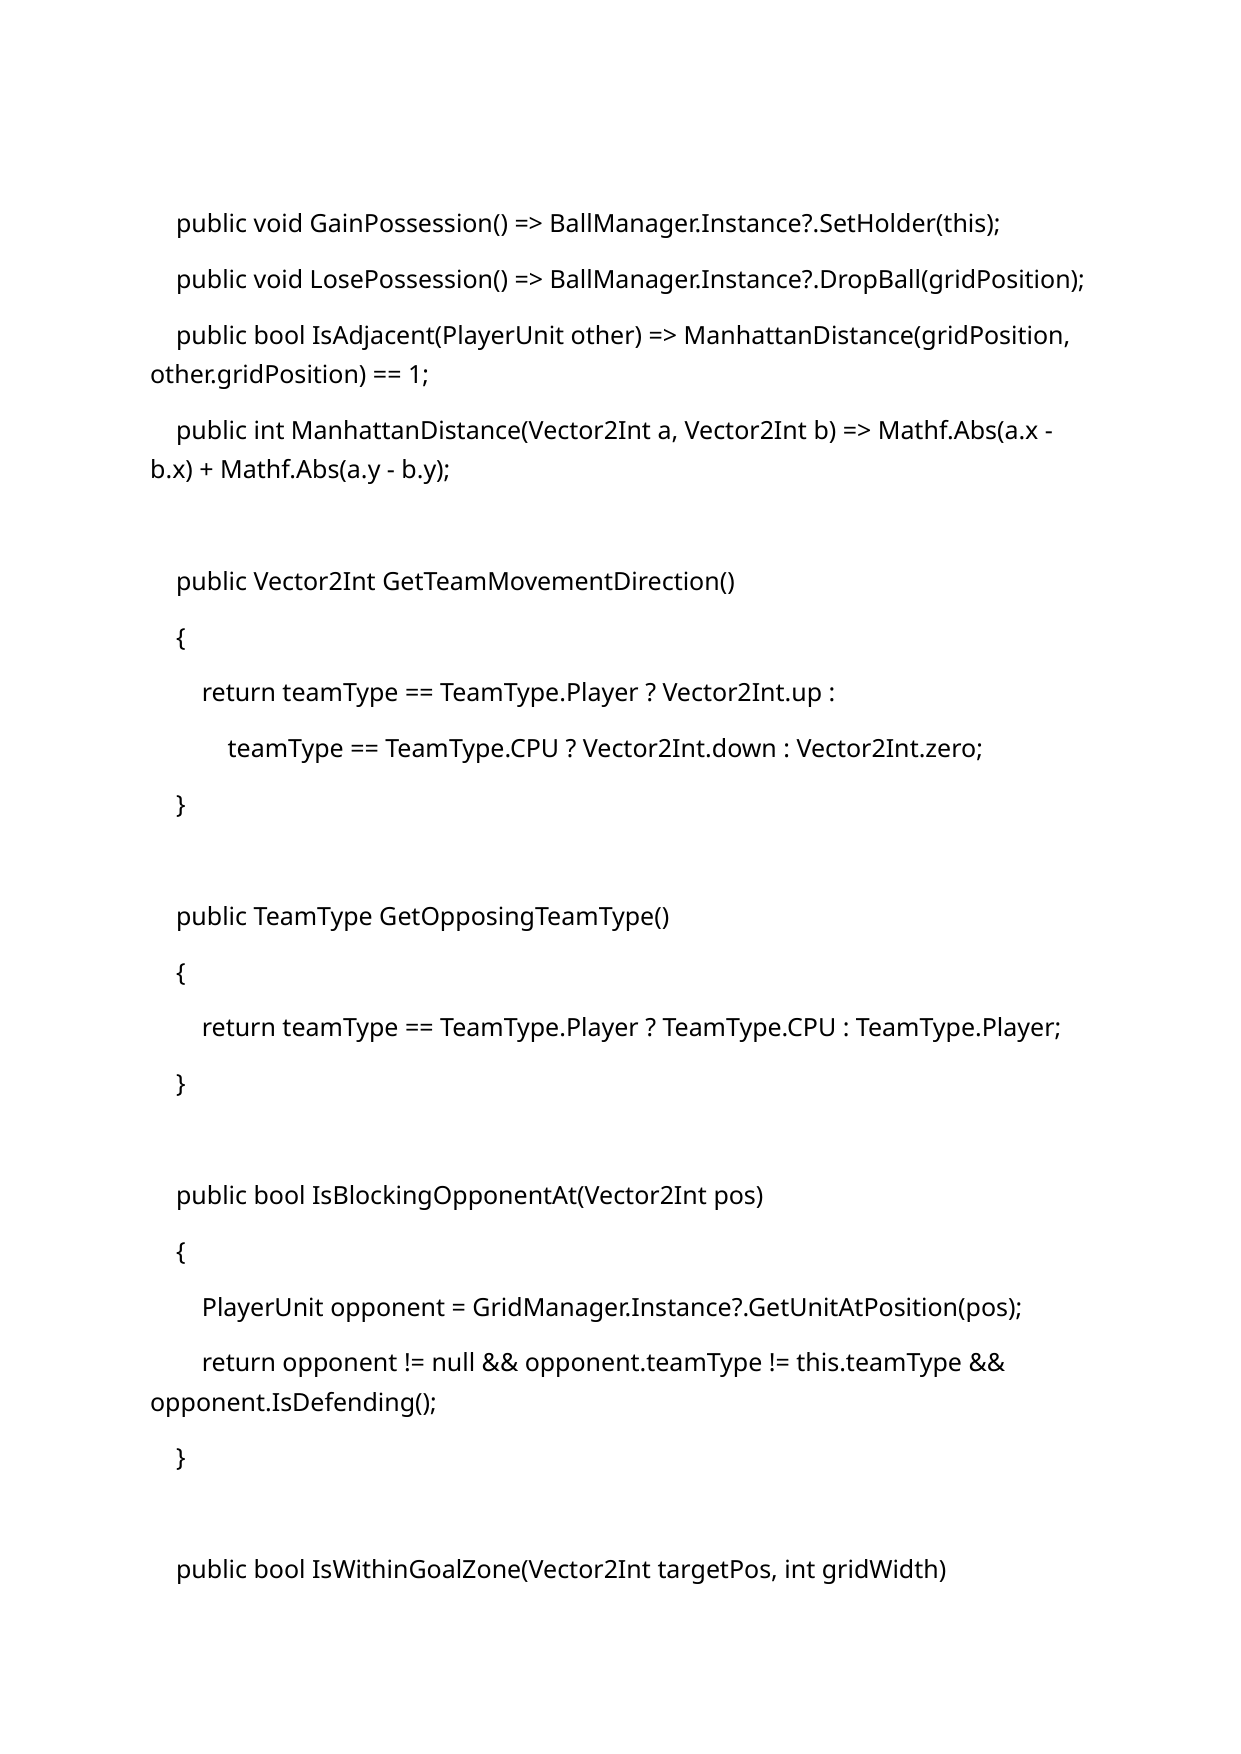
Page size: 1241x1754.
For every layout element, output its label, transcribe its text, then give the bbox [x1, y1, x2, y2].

text public void GainPossession() => BallManager.Instance?.SetHolder(this); [150, 206, 1090, 240]
text public TeamType GetOpposingTeamType() [150, 898, 1090, 932]
text public void LosePossession() => BallManager.Instance?.DropBall(gridPosition); [150, 262, 1090, 296]
text } [150, 1440, 1090, 1474]
text public bool IsAdjacent(PlayerUnit other) => ManhattanDistance(gridPosition, other.gridPosition) == 1; [150, 317, 1090, 391]
text teamType == TeamType.CPU ? Vector2Int.down : Vector2Int.zero; [150, 731, 1090, 765]
text { [150, 1233, 1090, 1267]
text return teamType == TeamType.Player ? Vector2Int.up : [150, 675, 1090, 709]
text } [150, 1066, 1090, 1100]
text { [150, 954, 1090, 988]
text public Vector2Int GetTeamMovementDirection() [150, 563, 1090, 597]
text public bool IsWithinGoalZone(Vector2Int targetPos, int gridWidth) [150, 1552, 1090, 1586]
text } [150, 787, 1090, 821]
text public bool IsBlockingOpponentAt(Vector2Int pos) [150, 1177, 1090, 1212]
text PlayerUnit opponent = GridManager.Instance?.GetUnitAtPosition(pos); [150, 1289, 1090, 1323]
text public int ManhattanDistance(Vector2Int a, Vector2Int b) => Mathf.Abs(a.x - b.x) + Mathf.Abs(a.y - b.y); [150, 412, 1090, 486]
text { [150, 619, 1090, 653]
text return teamType == TeamType.Player ? TeamType.CPU : TeamType.Player; [150, 1010, 1090, 1044]
text return opponent != null && opponent.teamType != this.teamType && opponent.IsDefending(); [150, 1345, 1090, 1418]
